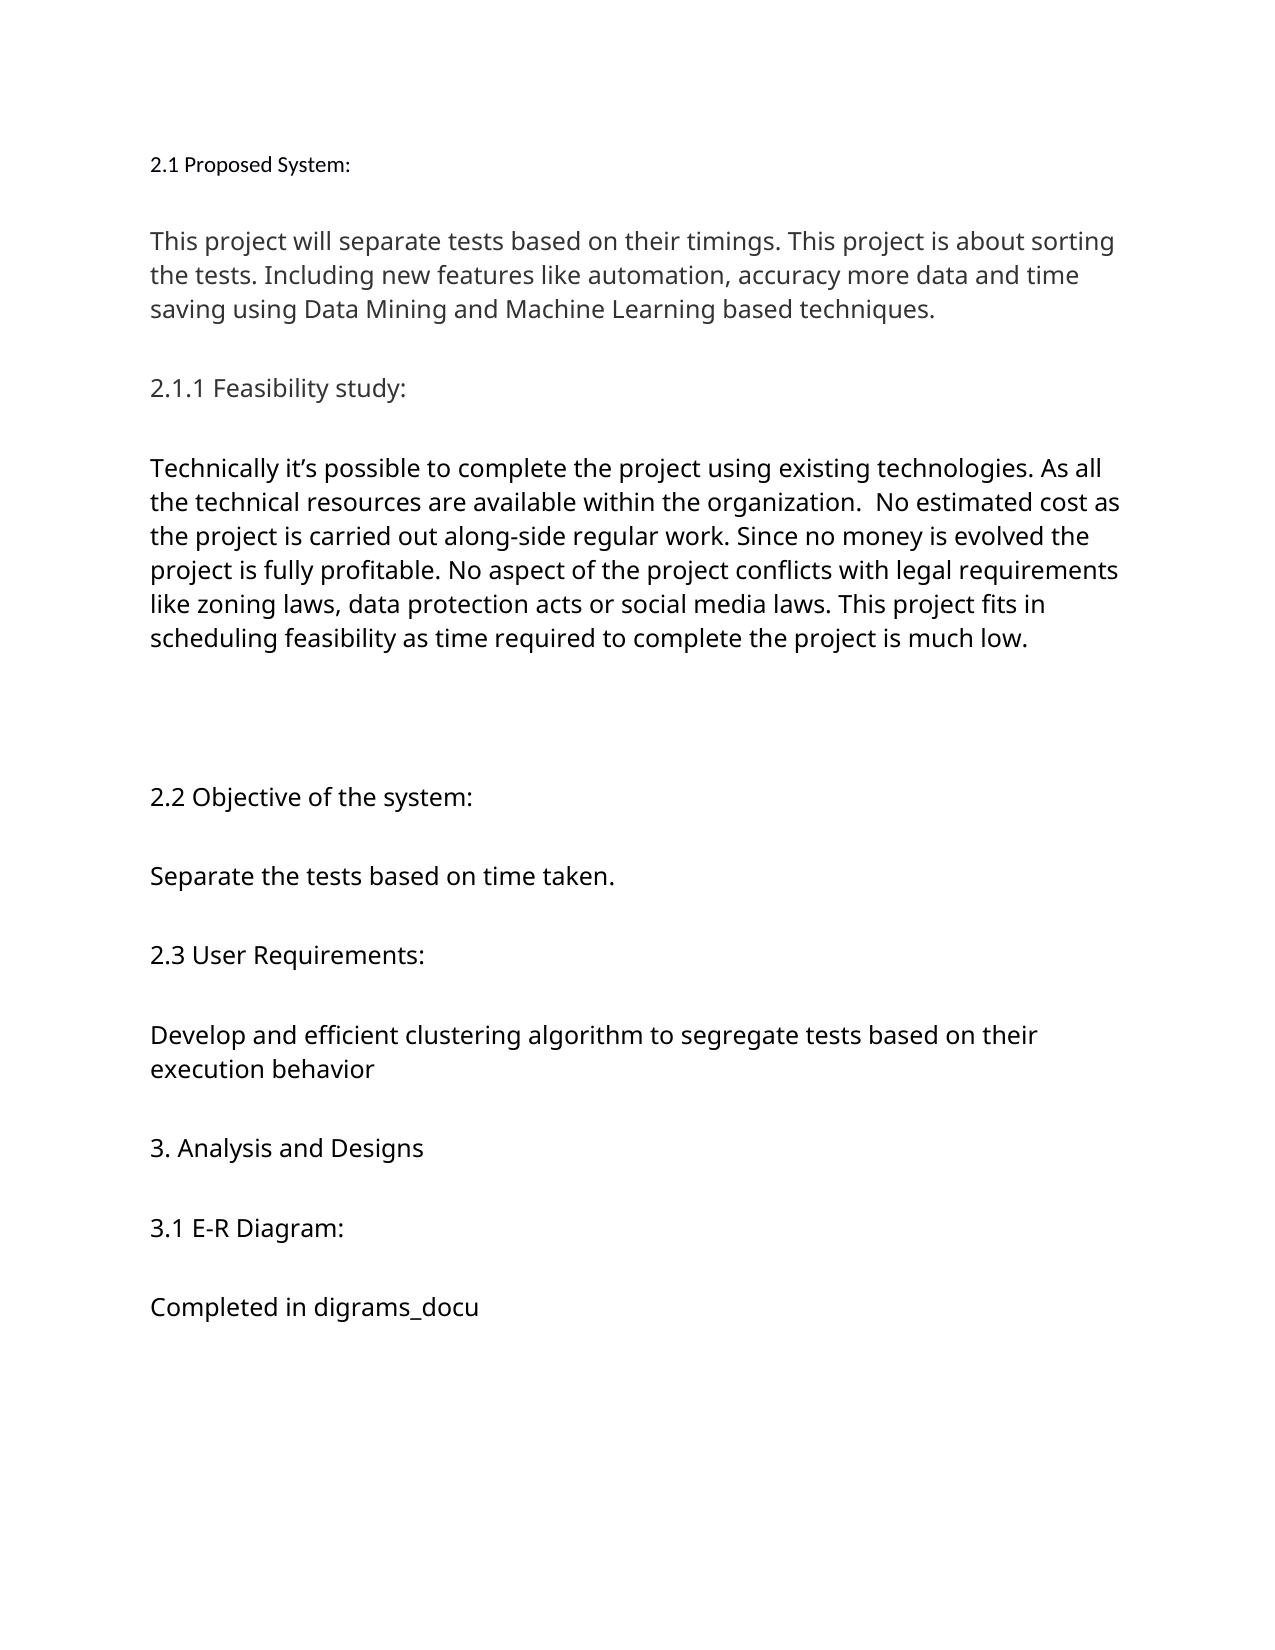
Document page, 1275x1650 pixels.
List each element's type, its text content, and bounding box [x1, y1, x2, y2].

text Completed in digrams_docu [150, 1289, 1125, 1324]
text 2.1 Proposed System: [150, 150, 1125, 178]
text Develop and efficient clustering algorithm to segregate tests based on their execution behavior [150, 1017, 1125, 1086]
text 2.2 Objective of the system: [150, 779, 1125, 813]
text 2.3 User Requirements: [150, 938, 1125, 972]
text This project will separate tests based on their timings. This project is about sorting the tests. Including new features like automation, accuracy more data and time saving using Data Mining and Machine Learning based techniques. [150, 223, 1125, 326]
text Technically it’s possible to complete the project using existing technologies. As all the technical resources are available within the organization. No estimated cost as the project is carried out along-side regular work. Since no money is evolved the project is fully profitable. No aspect of the project conflicts with legal requirements like zoning laws, data protection acts or social media laws. This project fits in scheduling feasibility as time required to complete the project is much low. [150, 450, 1125, 654]
text Separate the tests based on time taken. [150, 859, 1125, 893]
text 3.1 E-R Diagram: [150, 1210, 1125, 1244]
text 2.1.1 Feasibility study: [150, 371, 1125, 405]
text 3. Analysis and Designs [150, 1131, 1125, 1165]
